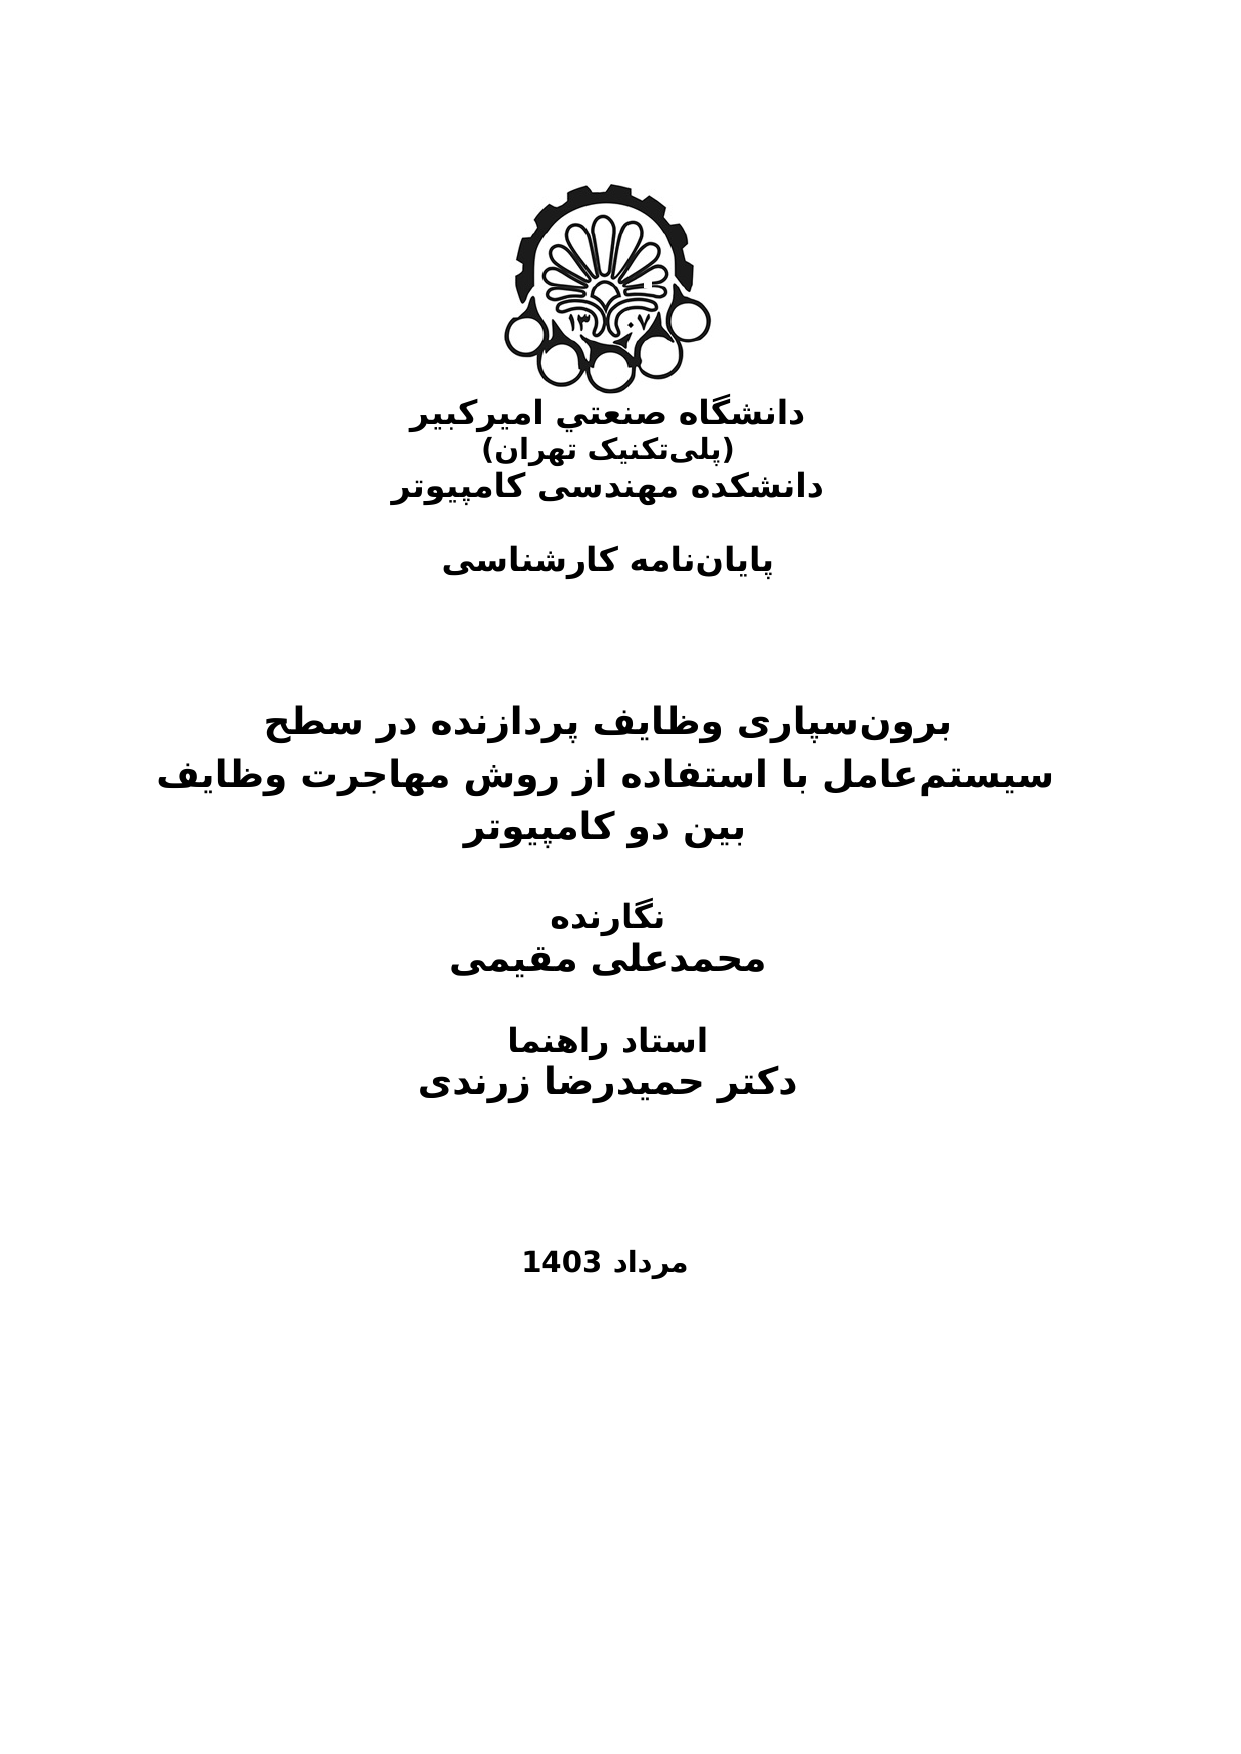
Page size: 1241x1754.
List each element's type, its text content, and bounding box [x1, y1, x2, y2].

title استاد راهنما [150, 1021, 1066, 1060]
title دانشگاه صنعتي امیرکبیر [150, 393, 1066, 432]
picture [501, 180, 714, 394]
title دکتر حمیدرضا زرندی [150, 1060, 1066, 1103]
text برون‌سپاری وظایف پردازنده در سطح سیستم‌عامل با استفاده از روش مهاجرت وظایف بین دو کامپیوتر [150, 700, 1066, 848]
title پایان‌نامه کارشناسی [150, 541, 1066, 580]
title (پلی‌تکنیک تهران) [150, 432, 1066, 466]
title نگارنده [150, 898, 1066, 937]
title دانشكده مهندسی کامپیوتر [150, 466, 1066, 505]
title محمدعلی مقیمی [150, 937, 1066, 980]
title مرداد 1403 [150, 1211, 1066, 1279]
